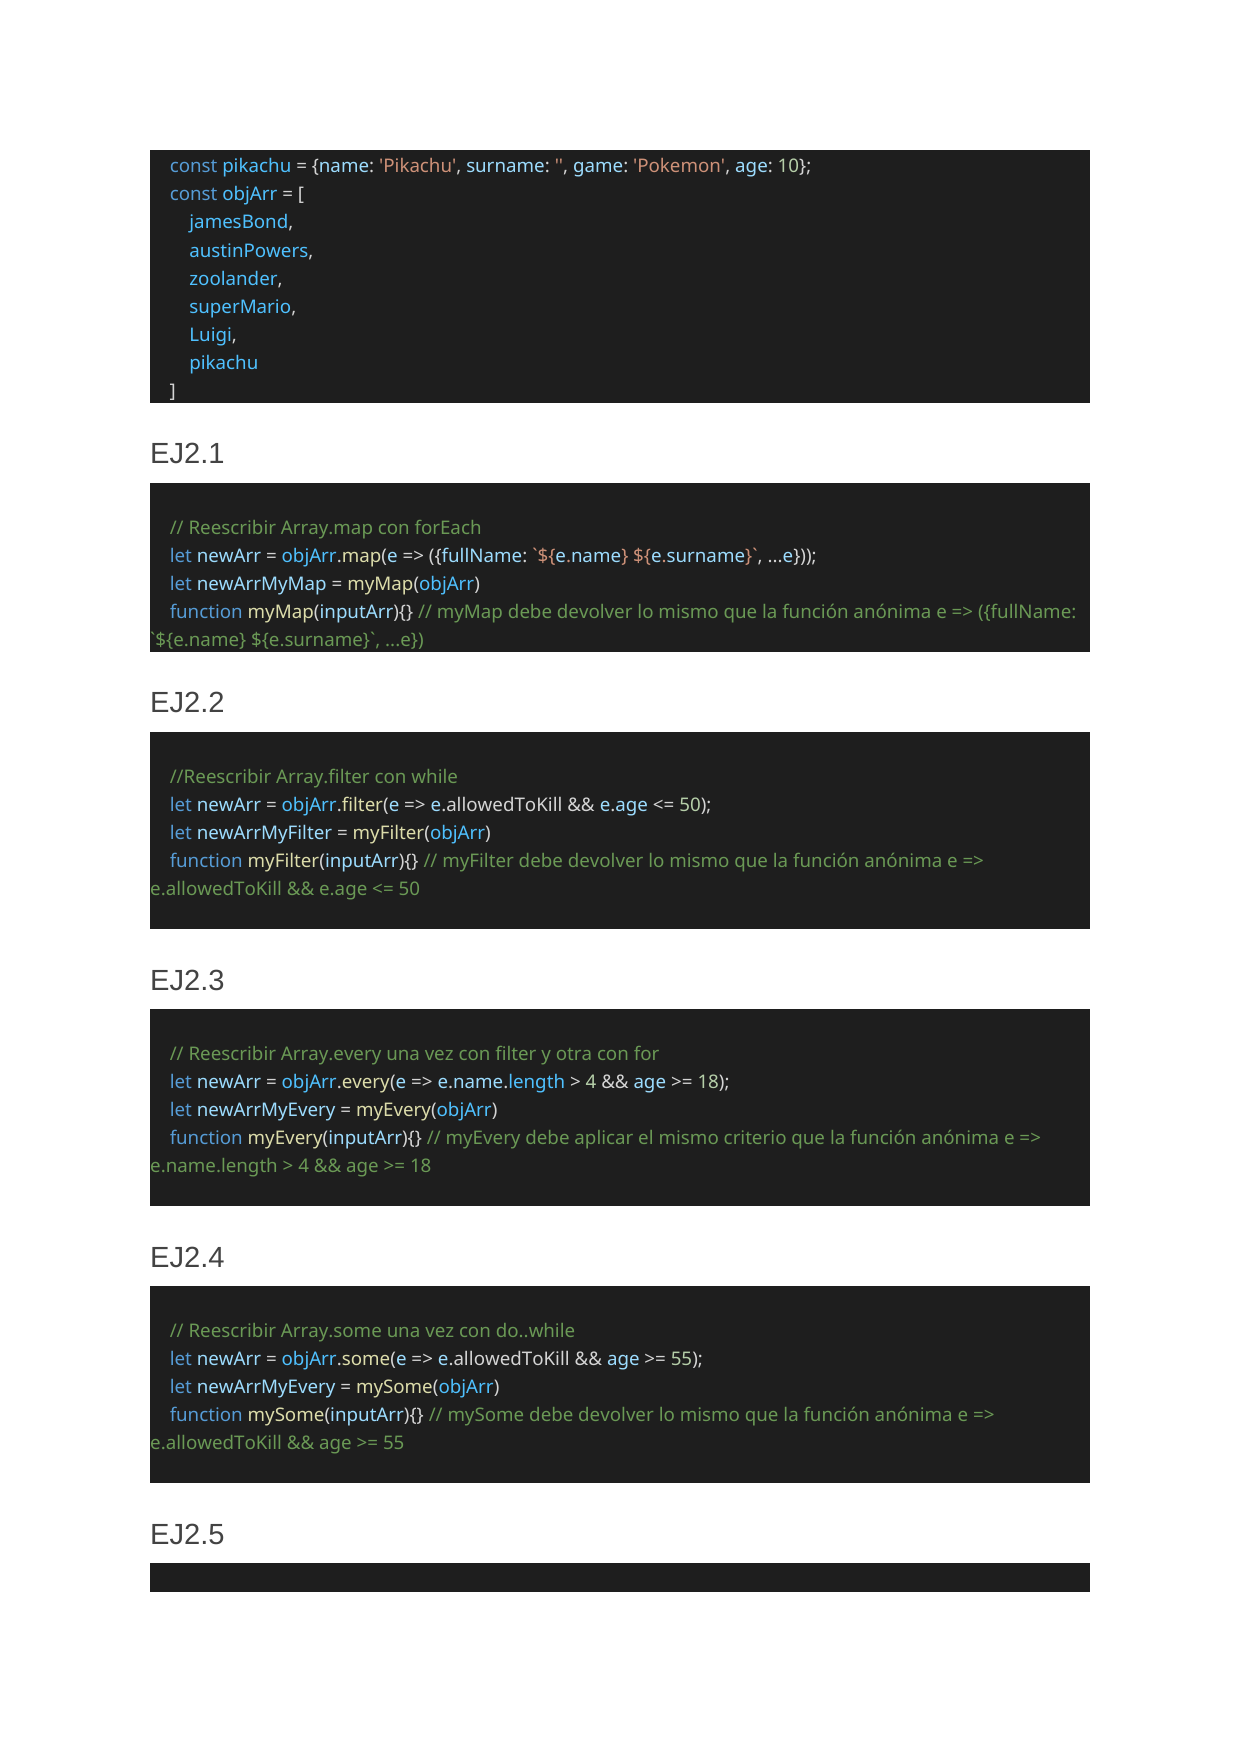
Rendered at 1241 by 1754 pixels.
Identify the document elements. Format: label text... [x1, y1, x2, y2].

subtitle EJ2.4 [150, 1239, 1090, 1273]
subtitle EJ2.2 [150, 685, 1090, 719]
text jamesBond, [150, 206, 1090, 234]
text // Reescribir Array.some una vez con do..while [150, 1314, 1090, 1343]
text function myFilter(inputArr){} // myFilter debe devolver lo mismo que la función anónima e => e.allowedToKill && e.age <= 50 [150, 845, 1090, 901]
text const pikachu = {name: 'Pikachu', surname: '', game: 'Pokemon', age: 10}; [150, 150, 1090, 178]
text zoolander, [150, 262, 1090, 291]
text let newArr = objArr.filter(e => e.allowedToKill && e.age <= 50); [150, 788, 1090, 817]
text superMario, [150, 291, 1090, 319]
subtitle EJ2.1 [150, 436, 1090, 470]
text let newArrMyEvery = mySome(objArr) [150, 1371, 1090, 1399]
text function mySome(inputArr){} // mySome debe devolver lo mismo que la función anónima e => e.allowedToKill && age >= 55 [150, 1399, 1090, 1455]
text const objArr = [ [150, 178, 1090, 206]
text ] [150, 375, 1090, 403]
text pikachu [150, 347, 1090, 375]
text let newArr = objArr.some(e => e.allowedToKill && age >= 55); [150, 1343, 1090, 1371]
subtitle EJ2.3 [150, 962, 1090, 996]
text Luigi, [150, 319, 1090, 347]
text //Reescribir Array.filter con while [150, 760, 1090, 788]
text // Reescribir Array.map con forEach [150, 511, 1090, 539]
text let newArr = objArr.map(e => ({fullName: `${e.name} ${e.surname}`, ...e})); [150, 539, 1090, 568]
text let newArrMyEvery = myEvery(objArr) [150, 1094, 1090, 1122]
text // Reescribir Array.every una vez con filter y otra con for [150, 1037, 1090, 1066]
text let newArrMyFilter = myFilter(objArr) [150, 817, 1090, 845]
text function myEvery(inputArr){} // myEvery debe aplicar el mismo criterio que la función anónima e => e.name.length > 4 && age >= 18 [150, 1122, 1090, 1178]
subtitle EJ2.5 [150, 1517, 1090, 1550]
text austinPowers, [150, 234, 1090, 262]
text let newArrMyMap = myMap(objArr) [150, 568, 1090, 596]
text function myMap(inputArr){} // myMap debe devolver lo mismo que la función anónima e => ({fullName: `${e.name} ${e.surname}`, ...e}) [150, 596, 1090, 652]
text let newArr = objArr.every(e => e.name.length > 4 && age >= 18); [150, 1066, 1090, 1094]
